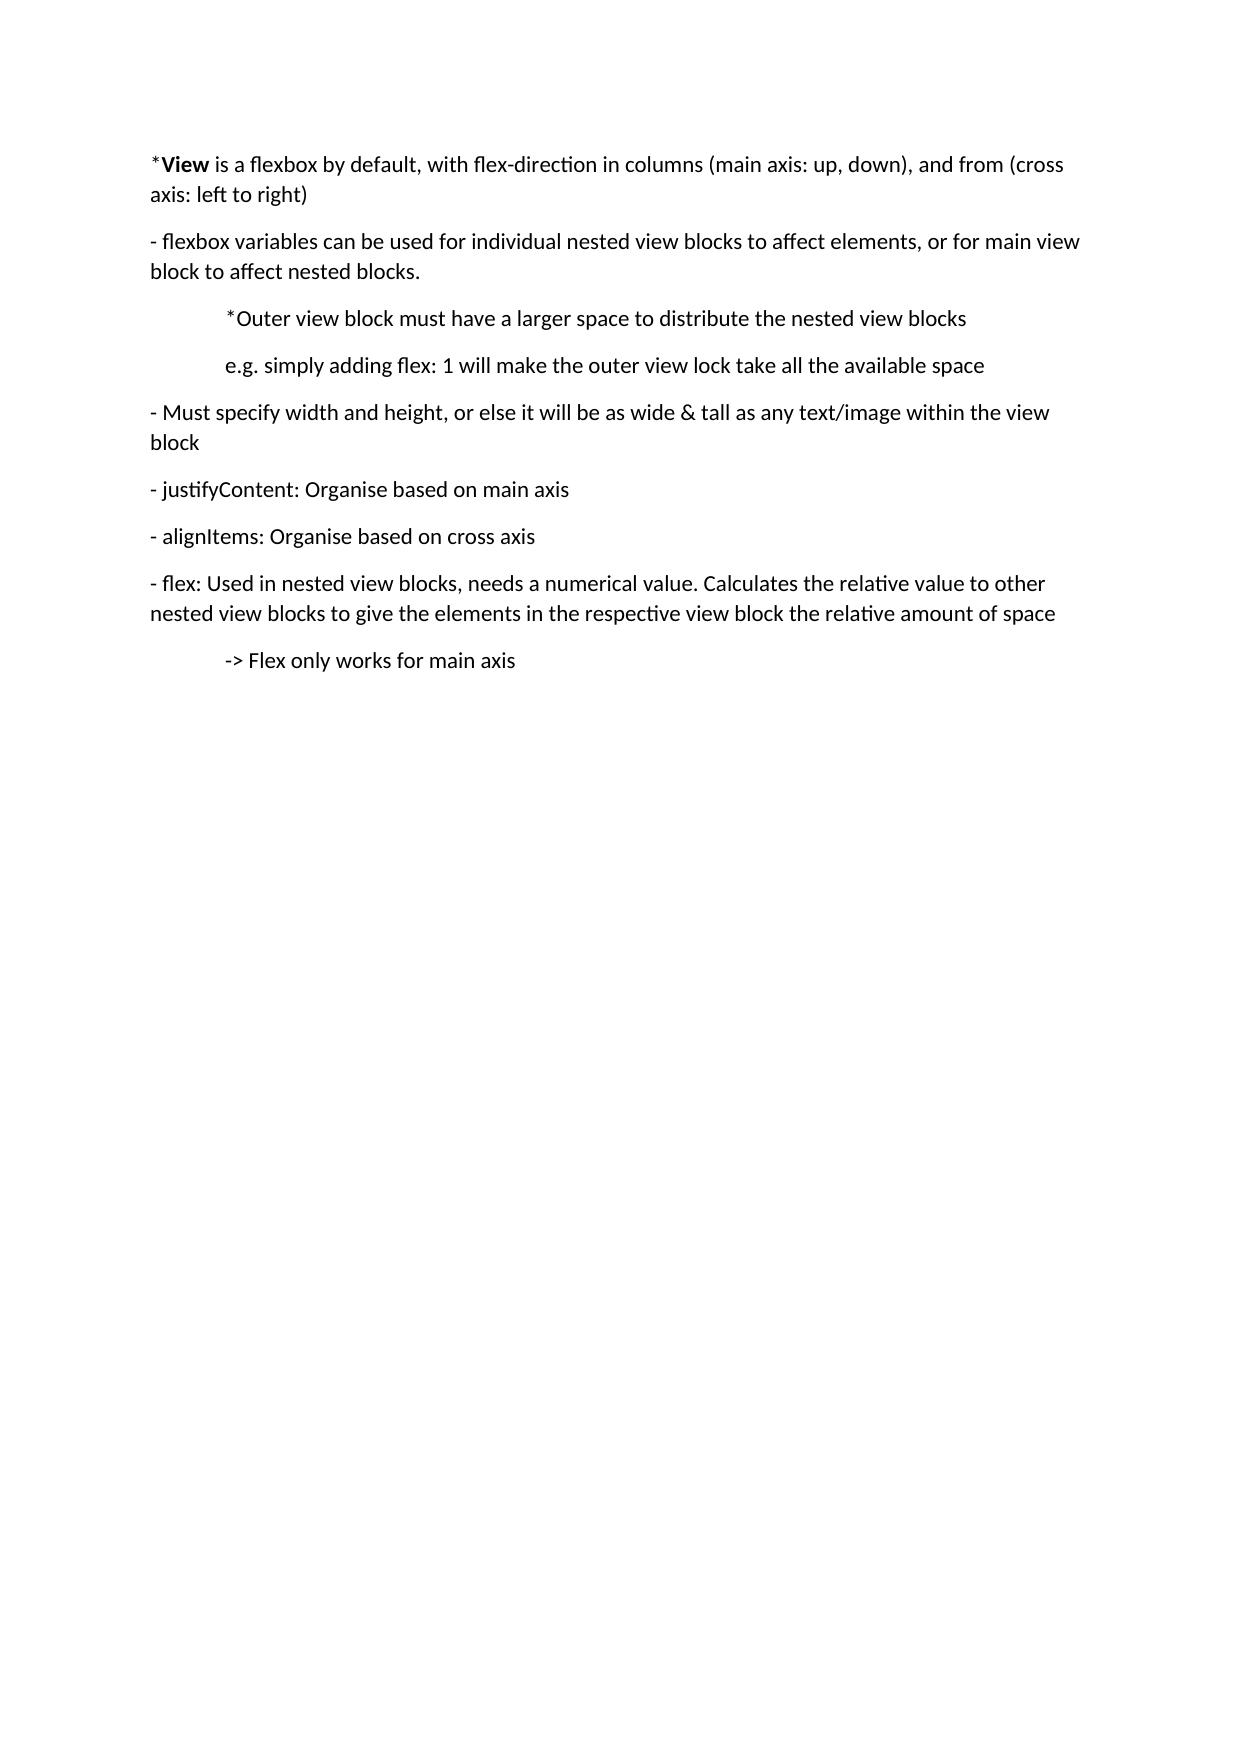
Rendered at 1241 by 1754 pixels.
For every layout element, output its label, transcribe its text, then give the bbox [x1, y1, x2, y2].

text - justifyContent: Organise based on main axis [150, 475, 1090, 503]
text *Outer view block must have a larger space to distribute the nested view blocks [150, 304, 1090, 332]
text - flex: Used in nested view blocks, needs a numerical value. Calculates the relative value to other nested view blocks to give the elements in the respective view block the relative amount of space [150, 569, 1090, 627]
text *View is a flexbox by default, with flex-direction in columns (main axis: up, down), and from (cross axis: left to right) [150, 150, 1090, 208]
text - flexbox variables can be used for individual nested view blocks to affect elements, or for main view block to affect nested blocks. [150, 227, 1090, 285]
text - alignItems: Organise based on cross axis [150, 522, 1090, 550]
text e.g. simply adding flex: 1 will make the outer view lock take all the available space [150, 351, 1090, 379]
text -> Flex only works for main axis [150, 646, 1090, 674]
text - Must specify width and height, or else it will be as wide & tall as any text/image within the view block [150, 398, 1090, 456]
